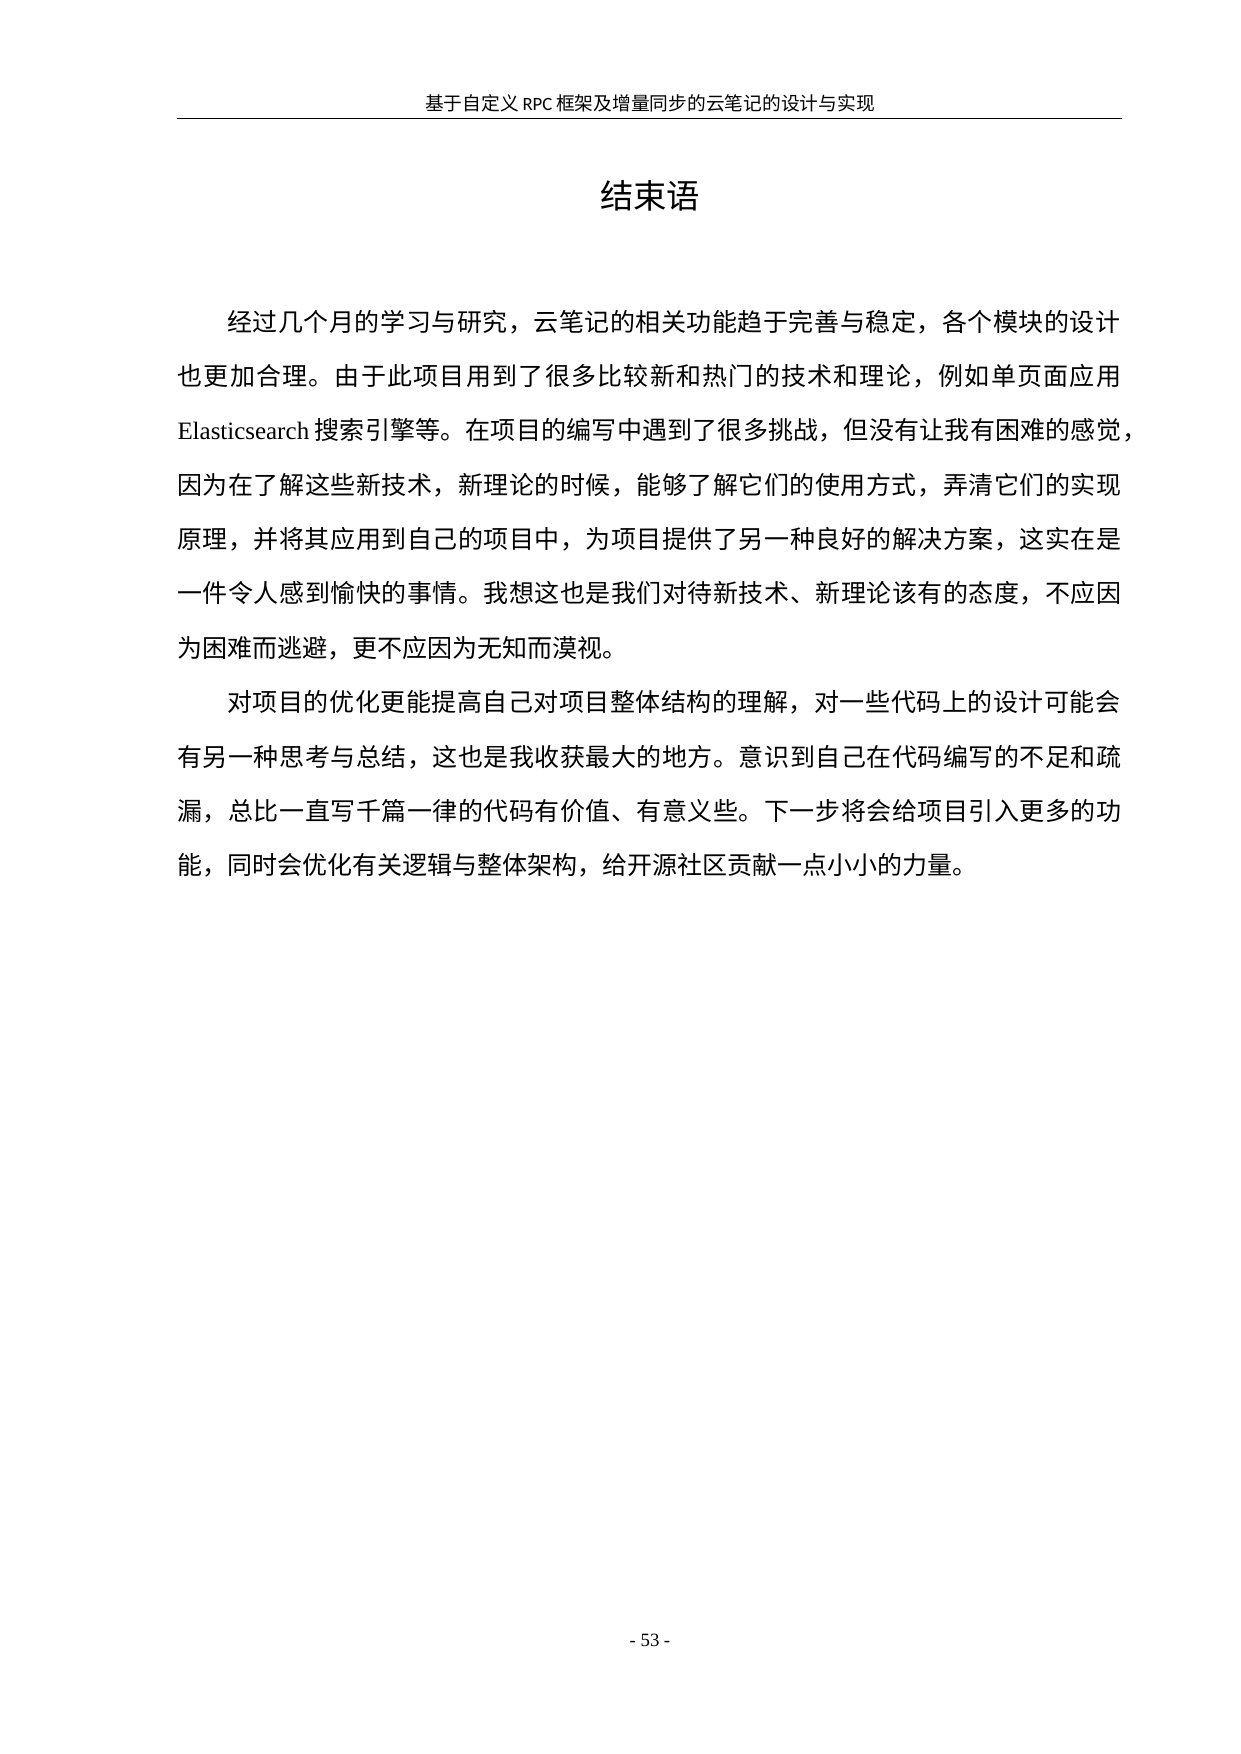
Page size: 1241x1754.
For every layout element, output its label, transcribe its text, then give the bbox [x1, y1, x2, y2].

text 结束语 [177, 162, 1122, 227]
text 经过几个月的学习与研究，云笔记的相关功能趋于完善与稳定，各个模块的设计也更加合理。由于此项目用到了很多比较新和热门的技术和理论，例如单页面应用，Elasticsearch搜索引擎等。在项目的编写中遇到了很多挑战，但没有让我有困难的感觉，因为在了解这些新技术，新理论的时候，能够了解它们的使用方式，弄清它们的实现原理，并将其应用到自己的项目中，为项目提供了另一种良好的解决方案，这实在是一件令人感到愉快的事情。我想这也是我们对待新技术、新理论该有的态度，不应因为困难而逃避，更不应因为无知而漠视。 [177, 302, 1122, 664]
text 对项目的优化更能提高自己对项目整体结构的理解，对一些代码上的设计可能会有另一种思考与总结，这也是我收获最大的地方。意识到自己在代码编写的不足和疏漏，总比一直写千篇一律的代码有价值、有意义些。下一步将会给项目引入更多的功能，同时会优化有关逻辑与整体架构，给开源社区贡献一点小小的力量。 [177, 683, 1122, 882]
